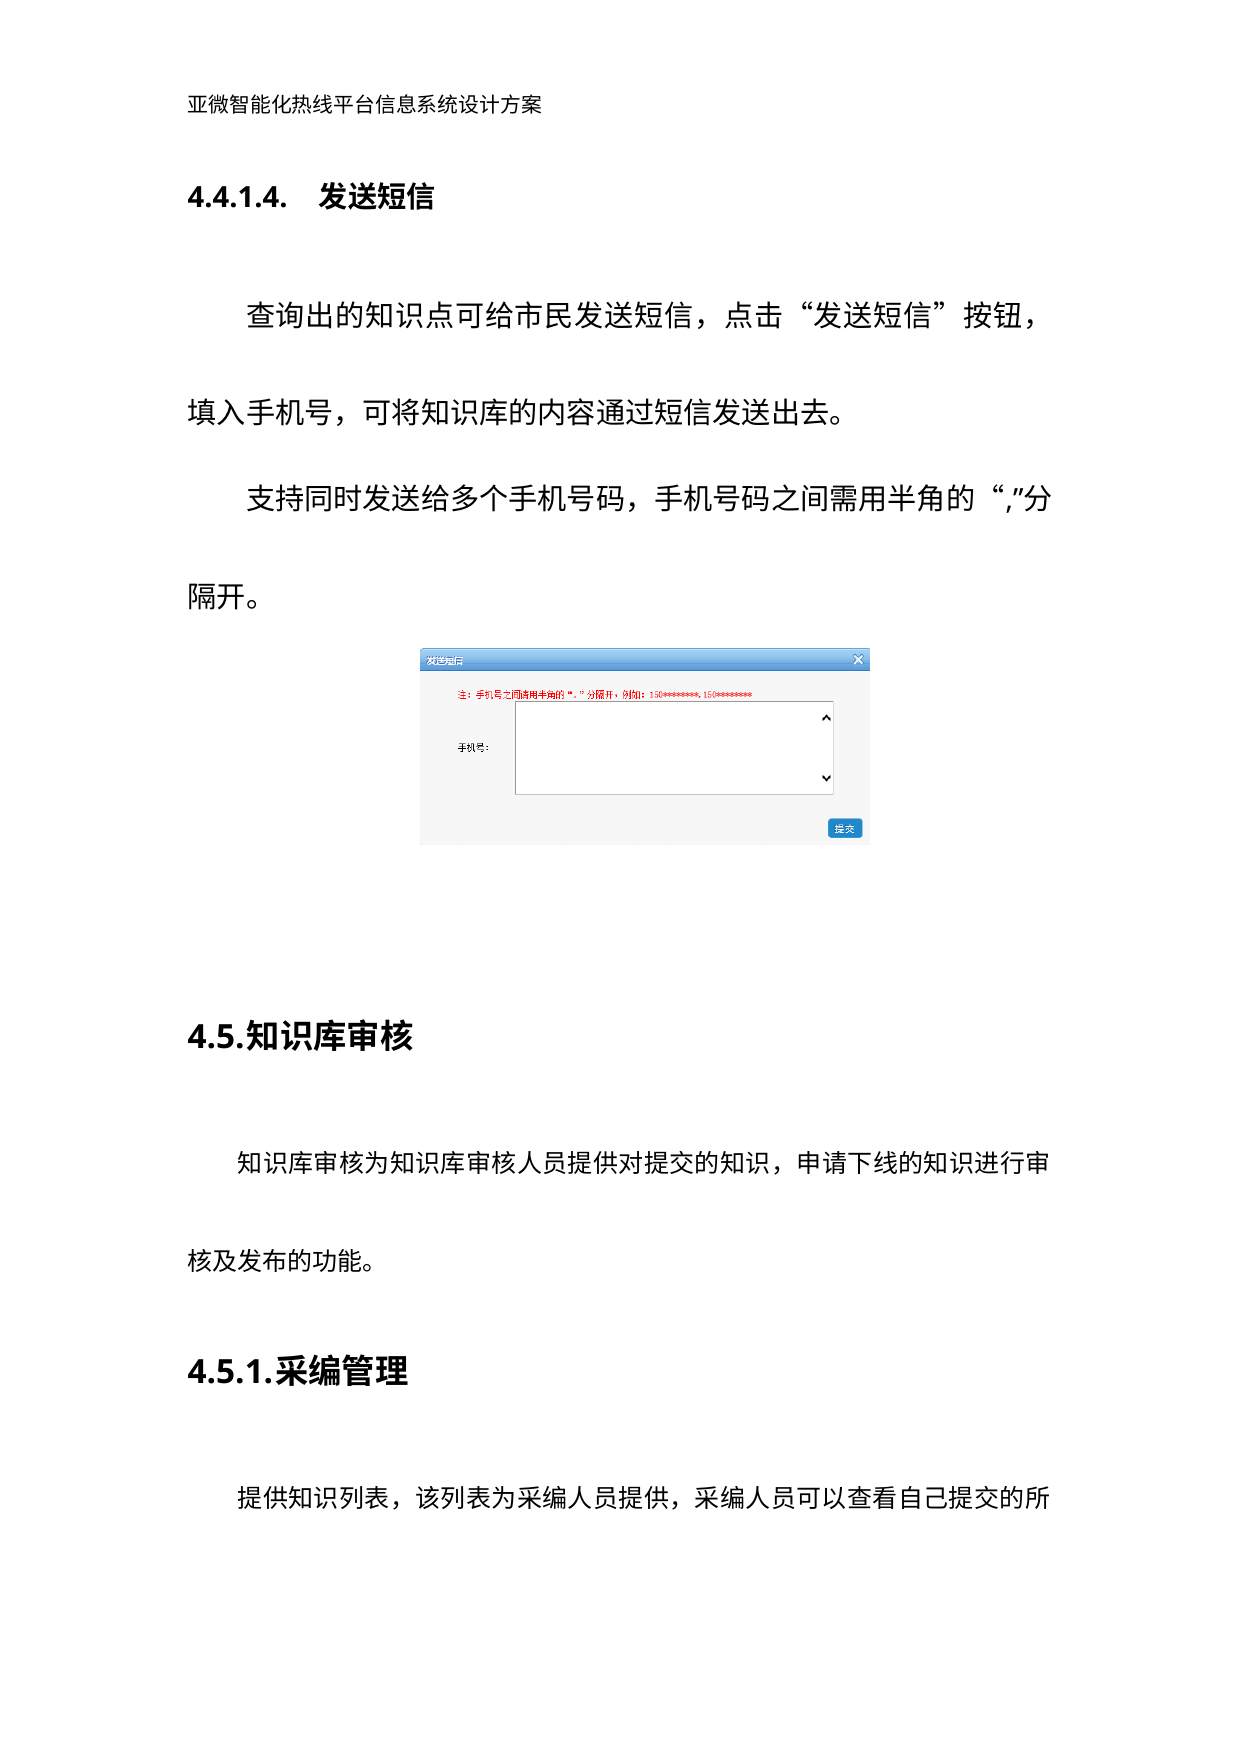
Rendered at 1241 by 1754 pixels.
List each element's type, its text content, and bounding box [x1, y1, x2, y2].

subtitle 采编管理 [187, 1337, 1053, 1402]
text 查询出的知识点可给市民发送短信，点击“发送短信”按钮，填入手机号，可将知识库的内容通过短信发送出去。 [187, 281, 1053, 443]
picture [420, 648, 870, 845]
subtitle 发送短信 [187, 162, 1053, 227]
text 支持同时发送给多个手机号码，手机号码之间需用半角的“,”分隔开。 [187, 464, 1053, 627]
text 知识库审核为知识库审核人员提供对提交的知识，申请下线的知识进行审核及发布的功能。 [187, 1129, 1053, 1292]
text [187, 1464, 1053, 1529]
subtitle 知识库审核 [187, 1002, 1053, 1067]
